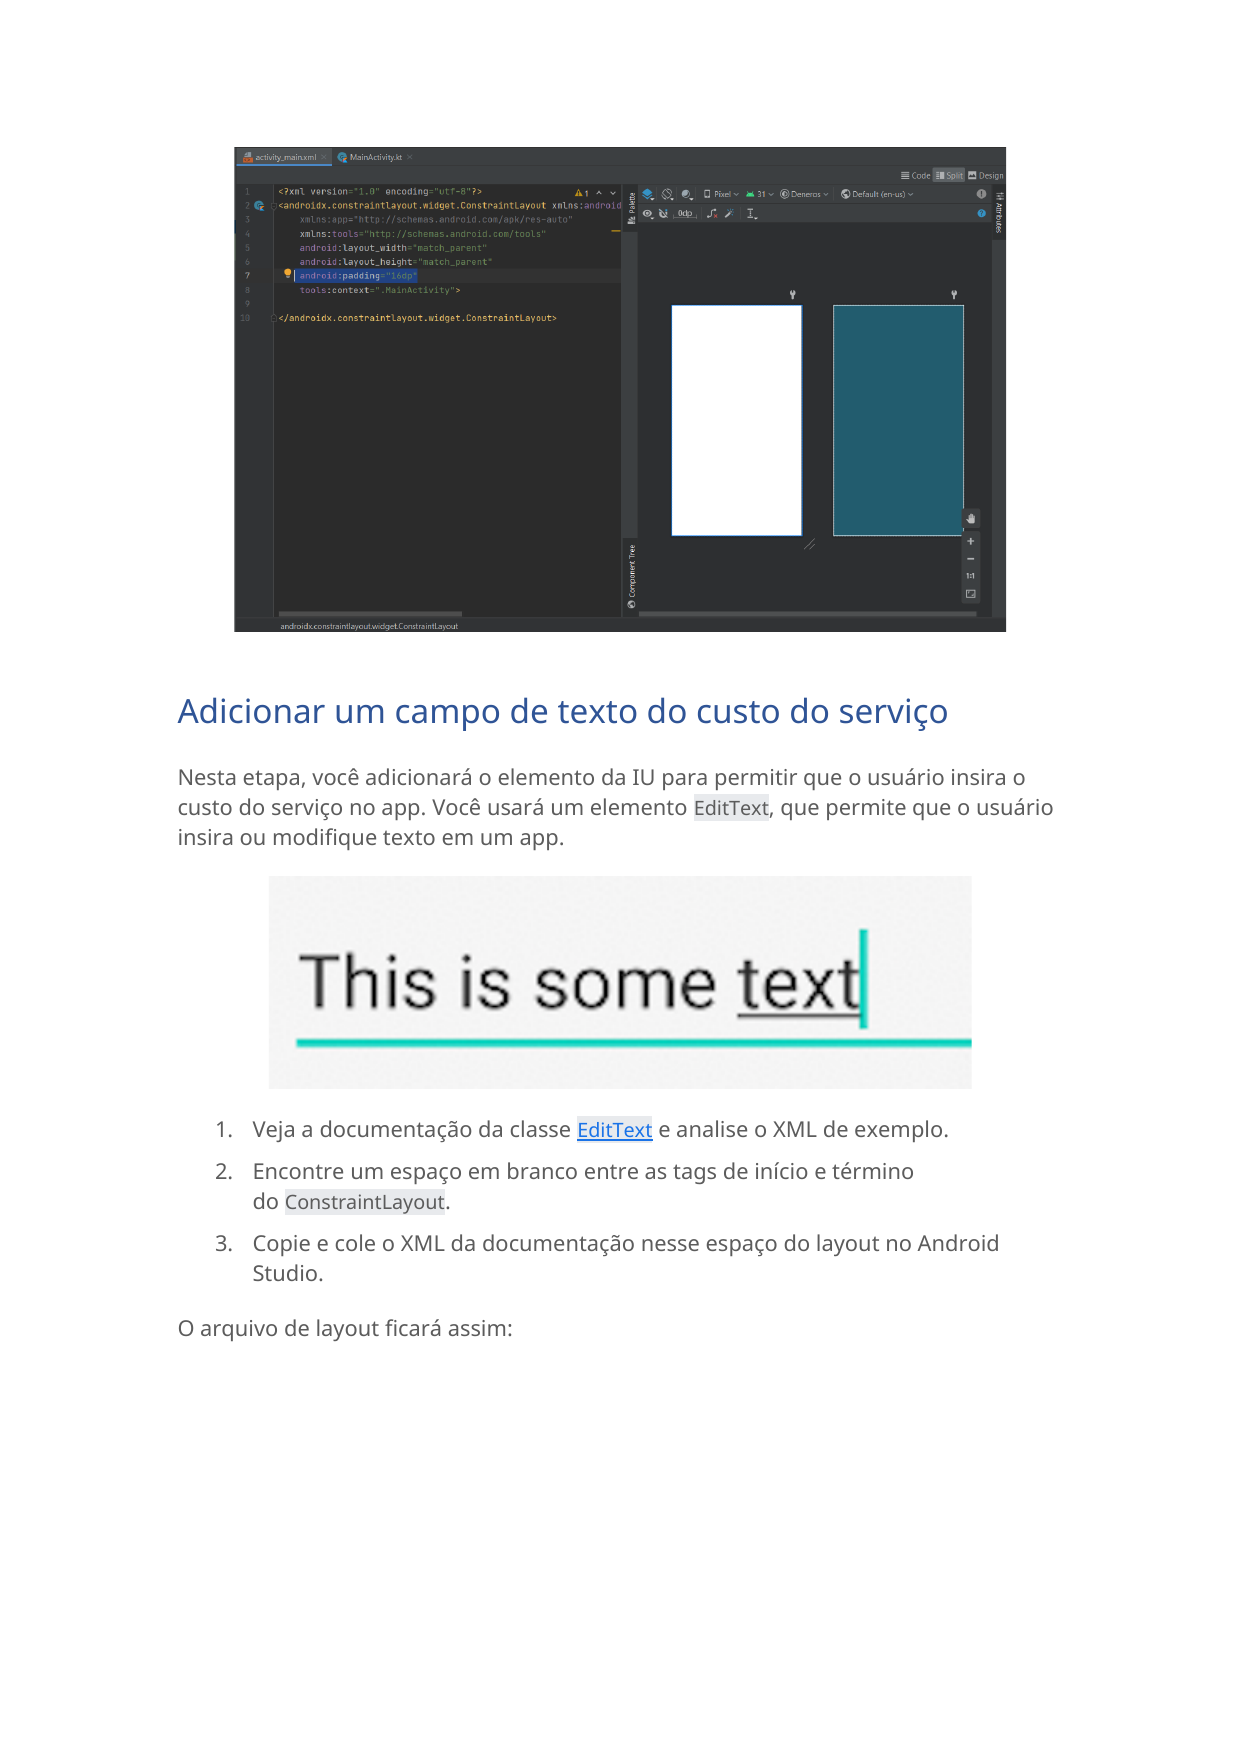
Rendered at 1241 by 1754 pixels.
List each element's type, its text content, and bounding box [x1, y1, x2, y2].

subtitle Adicionar um campo de texto do custo do serviço [177, 688, 1063, 733]
picture [268, 876, 972, 1089]
list Veja a documentação da classe EditText e analise o XML de exemplo. [215, 1114, 1063, 1144]
text Nesta etapa, você adicionará o elemento da IU para permitir que o usuário insira o custo do serviço no app. Você usará um elemento EditText, que permite que o usuário insira ou modifique texto em um app. [177, 762, 1063, 851]
list Copie e cole o XML da documentação nesse espaço do layout no Android Studio. [215, 1228, 1063, 1288]
picture [234, 147, 1007, 632]
text O arquivo de layout ficará assim: [177, 1313, 1063, 1343]
list Encontre um espaço em branco entre as tags de início e término do ConstraintLayout. [215, 1156, 1063, 1216]
